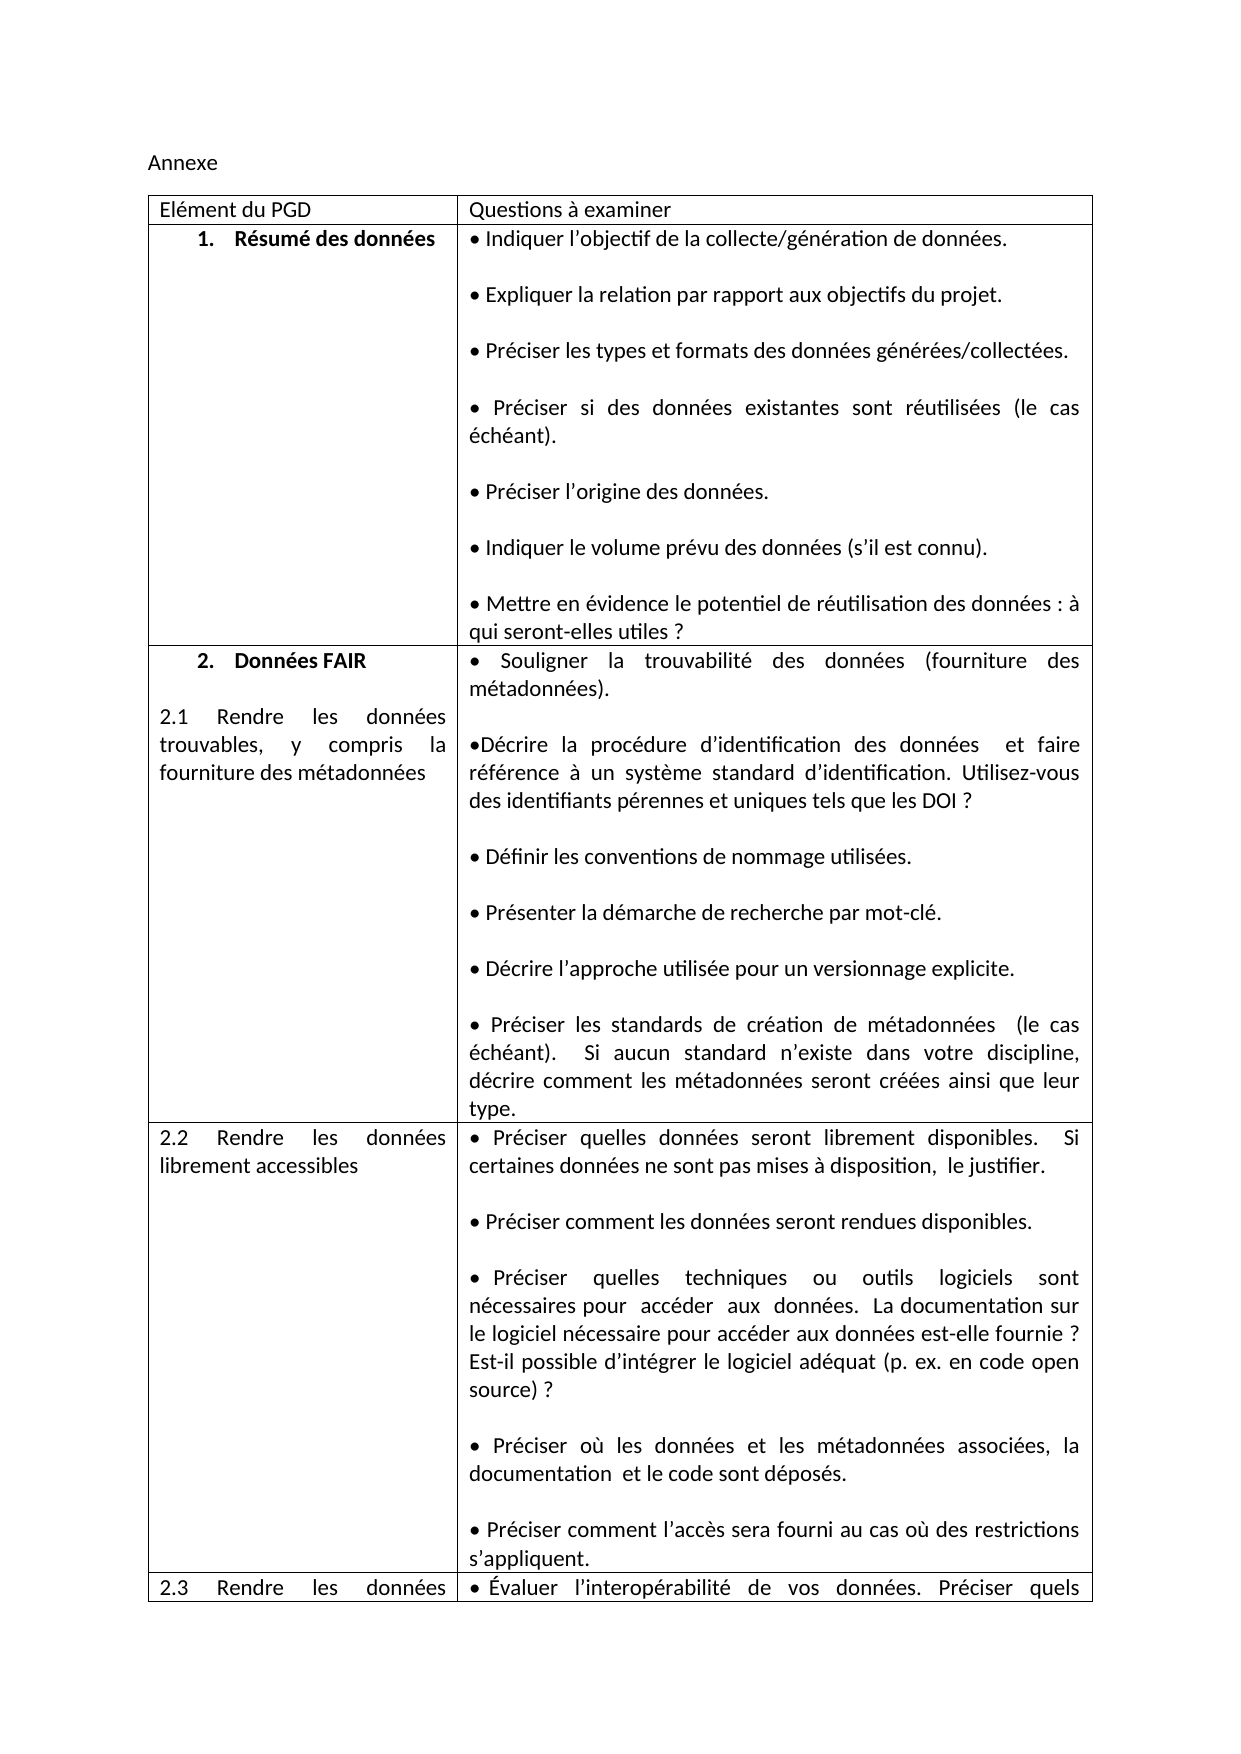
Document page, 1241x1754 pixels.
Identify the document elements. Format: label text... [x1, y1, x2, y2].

table_cell • Préciser quelles données seront librement disponibles. Si certaines données ne sont pas mises à disposition, le justifier. • Préciser comment les données seront rendues disponibles. • Préciser quelles techniques ou outils logiciels sont nécessaires pour accéder aux données. La documentation sur le logiciel nécessaire pour accéder aux données est-elle fournie ? Est-il possible d’intégrer le logiciel adéquat (p. ex. en code open source) ? • Préciser où les données et les métadonnées associées, la documentation et le code sont déposés. • Préciser comment l’accès sera fourni au cas où des restrictions s’appliquent. [458, 1123, 1092, 1572]
table_cell Résumé des données [149, 225, 457, 645]
table_cell 2.2 Rendre les données librement accessibles [149, 1123, 457, 1572]
table_cell • Indiquer l’objectif de la collecte/génération de données. • Expliquer la relation par rapport aux objectifs du projet. • Préciser les types et formats des données générées/collectées. • Préciser si des données existantes sont réutilisées (le cas échéant). • Préciser l’origine des données. • Indiquer le volume prévu des données (s’il est connu). • Mettre en évidence le potentiel de réutilisation des données : à qui seront-elles utiles ? [458, 225, 1092, 645]
table_cell Données FAIR 2.1 Rendre les données trouvables, y compris la fourniture des métadonnées [149, 646, 457, 1122]
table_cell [458, 1573, 1092, 1601]
text Annexe [148, 148, 1093, 176]
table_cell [149, 1573, 457, 1601]
table_header Questions à examiner [458, 196, 1092, 223]
table_header Elément du PGD [149, 196, 457, 223]
table_cell • Souligner la trouvabilité des données (fourniture des métadonnées). •Décrire la procédure d’identification des données et faire référence à un système standard d’identification. Utilisez-vous des identifiants pérennes et uniques tels que les DOI ? • Définir les conventions de nommage utilisées. • Présenter la démarche de recherche par mot-clé. • Décrire l’approche utilisée pour un versionnage explicite. • Préciser les standards de création de métadonnées (le cas échéant). Si aucun standard n’existe dans votre discipline, décrire comment les métadonnées seront créées ainsi que leur type. [458, 646, 1092, 1122]
